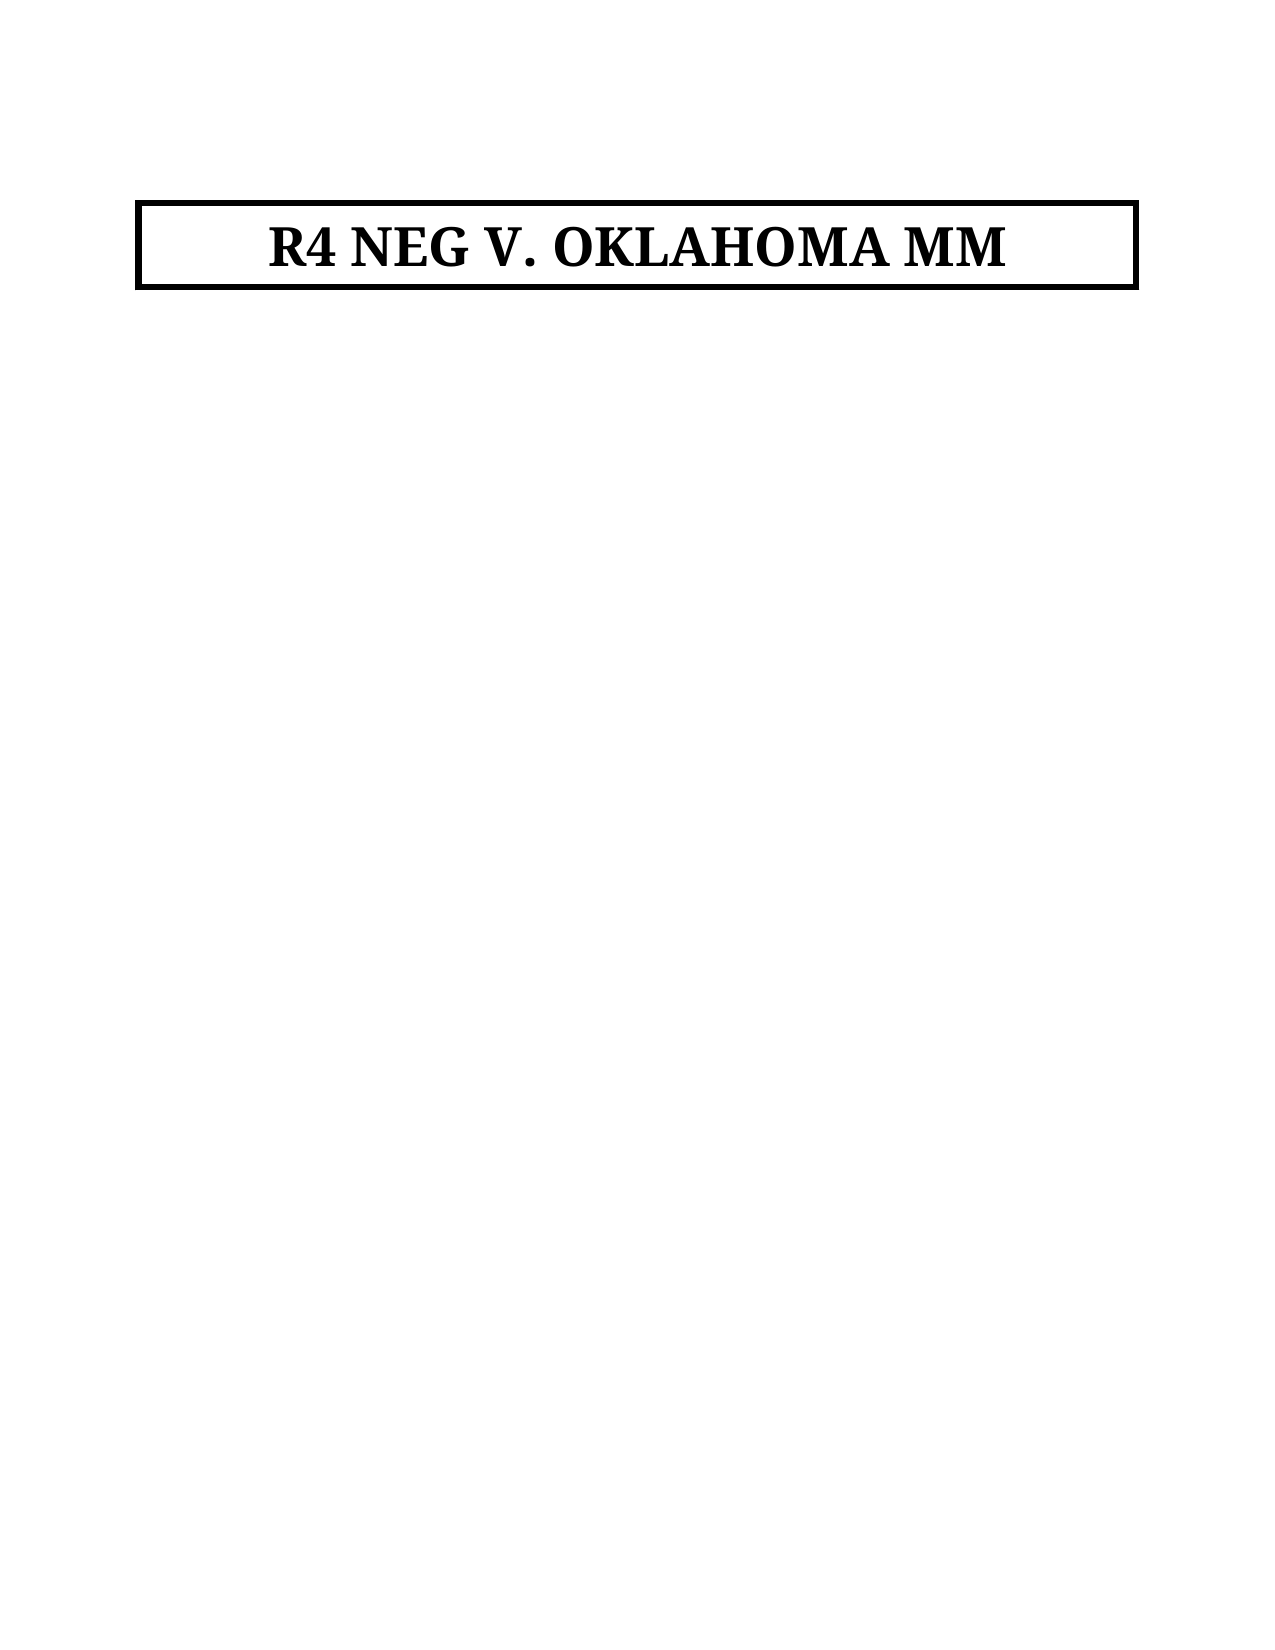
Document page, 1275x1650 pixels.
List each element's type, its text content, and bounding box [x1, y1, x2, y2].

subtitle r4 neg v. oklahoma mm [142, 206, 1133, 284]
